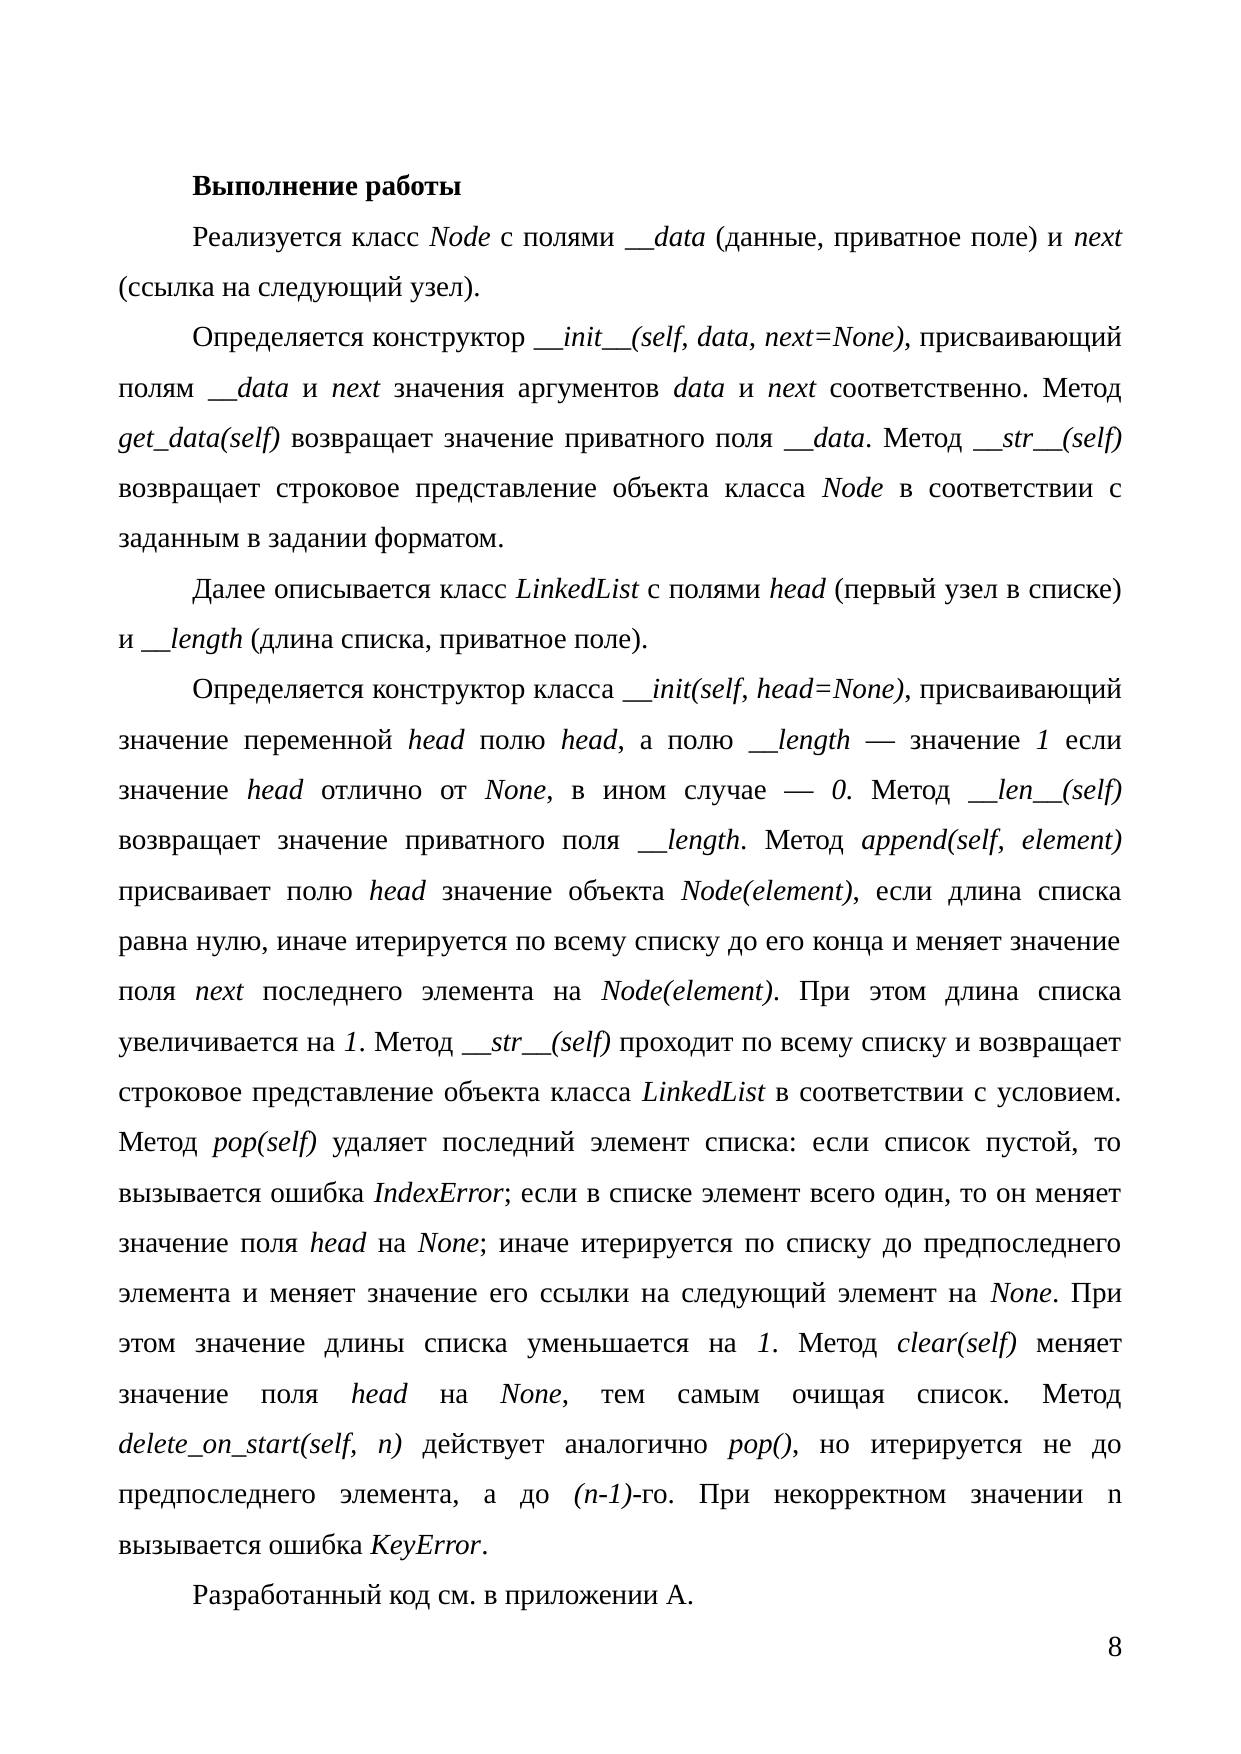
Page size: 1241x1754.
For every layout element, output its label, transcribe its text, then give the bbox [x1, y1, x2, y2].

text Далее описывается класс LinkedList с полями head (первый узел в списке) и __length (длина списка, приватное поле). [118, 571, 1122, 655]
text Определяется конструктор класса __init(self, head=None), присваивающий значение переменной head полю head, а полю __length — значение 1 если значение head отлично от None, в ином случае — 0. Метод __len__(self) возвращает значение приватного поля __length. Метод append(self, element) присваивает полю head значение объекта Node(element), если длина списка равна нулю, иначе итерируется по всему списку до его конца и меняет значение поля next последнего элемента на Node(element). При этом длина списка увеличивается на 1. Метод __str__(self) проходит по всему списку и возвращает строковое представление объекта класса LinkedList в соответствии с условием. Метод pop(self) удаляет последний элемент списка: если список пустой, то вызывается ошибка IndexError; если в списке элемент всего один, то он меняет значение поля head на None; иначе итерируется по списку до предпоследнего элемента и меняет значение его ссылки на следующий элемент на None. При этом значение длины списка уменьшается на 1. Метод clear(self) меняет значение поля head на None, тем самым очищая список. Метод delete_on_start(self, n) действует аналогично pop(), но итерируется не до предпоследнего элемента, а до (n-1)-го. При некорректном значении n вызывается ошибка KeyError. [118, 672, 1122, 1560]
text Определяется конструктор __init__(self, data, next=None), присваивающий полям __data и next значения аргументов data и next соответственно. Метод get_data(self) возвращает значение приватного поля __data. Метод __str__(self) возвращает строковое представление объекта класса Node в соответствии с заданным в задании форматом. [118, 319, 1122, 554]
subtitle Выполнение работы [118, 168, 1122, 202]
text Разработанный код см. в приложении А. [118, 1577, 1122, 1611]
text Реализуется класс Node с полями __data (данные, приватное поле) и next (ссылка на следующий узел). [118, 219, 1122, 303]
